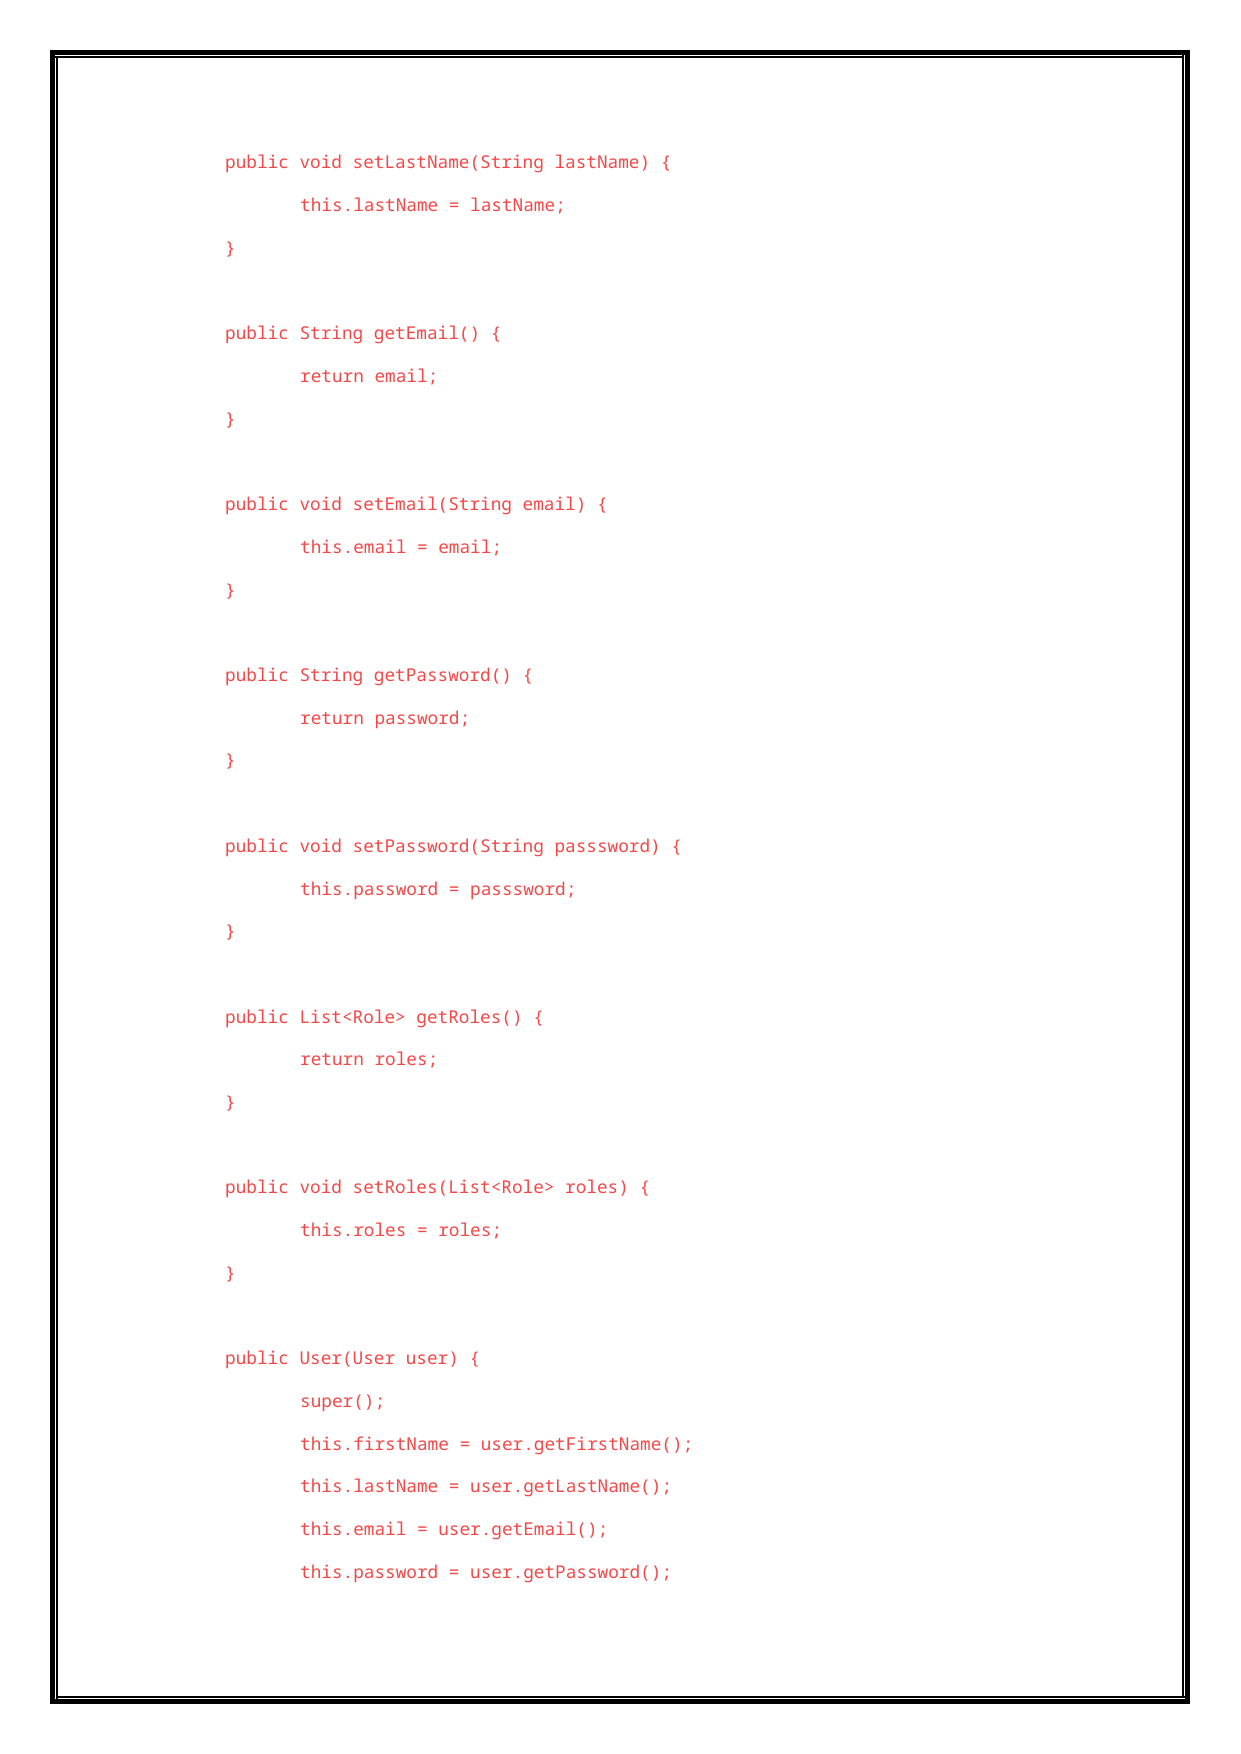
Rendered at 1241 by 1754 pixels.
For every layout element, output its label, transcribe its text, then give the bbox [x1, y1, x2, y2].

text this.roles = roles; [150, 1218, 1090, 1242]
text return password; [150, 705, 1090, 729]
text } [150, 1260, 1090, 1284]
text this.password = passsword; [150, 876, 1090, 900]
text return roles; [150, 1047, 1090, 1071]
text public void setPassword(String passsword) { [150, 833, 1090, 857]
text } [150, 235, 1090, 259]
text } [150, 919, 1090, 943]
text public void setRoles(List<Role> roles) { [150, 1175, 1090, 1199]
text this.password = user.getPassword(); [150, 1559, 1090, 1583]
text public void setLastName(String lastName) { [150, 150, 1090, 174]
text this.email = user.getEmail(); [150, 1517, 1090, 1541]
text public void setEmail(String email) { [150, 492, 1090, 516]
text super(); [150, 1388, 1090, 1413]
text this.lastName = lastName; [150, 193, 1090, 217]
text this.email = email; [150, 534, 1090, 558]
text } [150, 748, 1090, 772]
text public List<Role> getRoles() { [150, 1004, 1090, 1028]
text this.lastName = user.getLastName(); [150, 1474, 1090, 1498]
text return email; [150, 363, 1090, 388]
text public String getPassword() { [150, 662, 1090, 687]
text } [150, 1089, 1090, 1114]
text } [150, 406, 1090, 430]
text this.firstName = user.getFirstName(); [150, 1431, 1090, 1455]
text public User(User user) { [150, 1346, 1090, 1370]
text public String getEmail() { [150, 321, 1090, 345]
text } [150, 577, 1090, 601]
